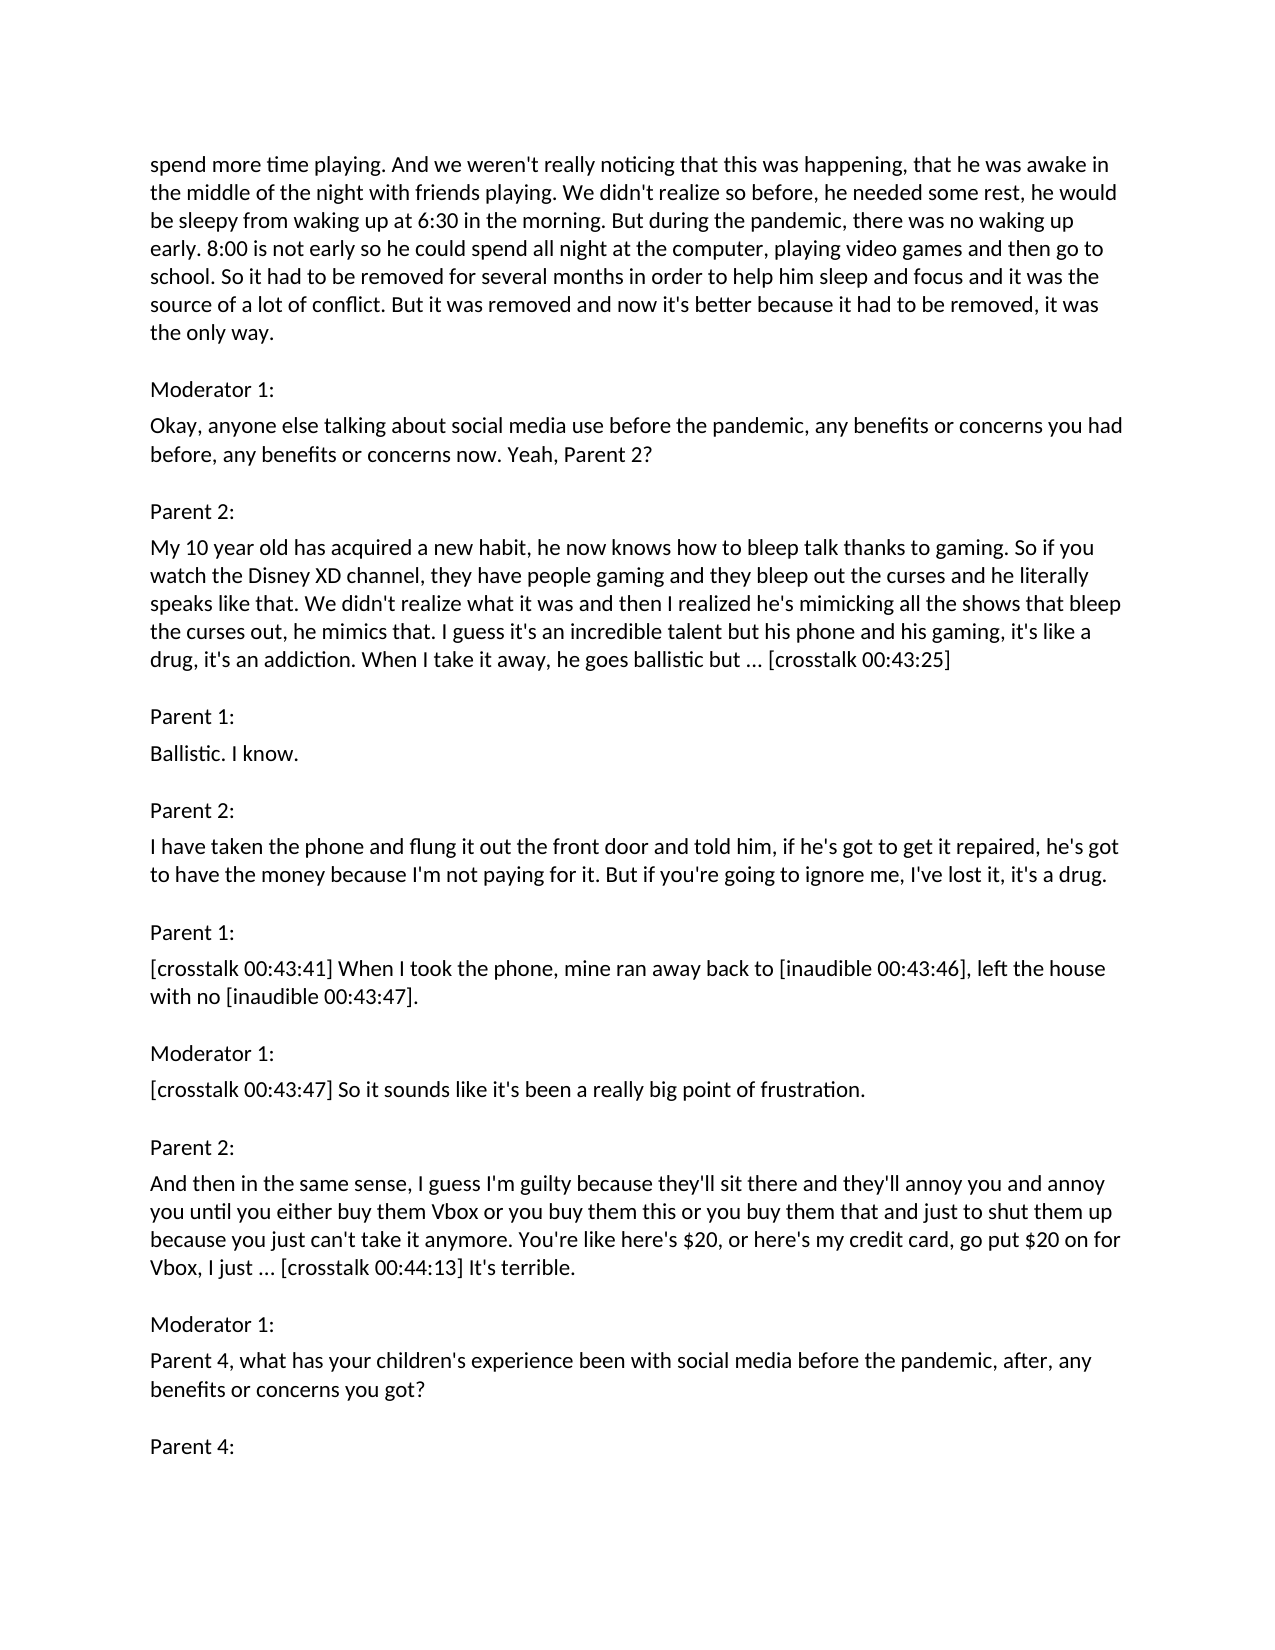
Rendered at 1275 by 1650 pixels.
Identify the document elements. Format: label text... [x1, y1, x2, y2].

text Parent 1: [150, 918, 1125, 946]
text Ballistic. I know. [150, 739, 1125, 767]
text And then in the same sense, I guess I'm guilty because they'll sit there and they'll annoy you and annoy you until you either buy them Vbox or you buy them this or you buy them that and just to shut them up because you just can't take it anymore. You're like here's $20, or here's my credit card, go put $20 on for Vbox, I just ... [crosstalk 00:44:13] It's terrible. [150, 1169, 1125, 1281]
text My 10 year old has acquired a new habit, he now knows how to bleep talk thanks to gaming. So if you watch the Disney XD channel, they have people gaming and they bleep out the curses and he literally speaks like that. We didn't realize what it was and then I realized he's mimicking all the shows that bleep the curses out, he mimics that. I guess it's an incredible talent but his phone and his gaming, it's like a drug, it's an addiction. When I take it away, he goes ballistic but ... [crosstalk 00:43:25] [150, 533, 1125, 673]
text Parent 2: [150, 796, 1125, 824]
text [crosstalk 00:43:41] When I took the phone, mine ran away back to [inaudible 00:43:46], left the house with no [inaudible 00:43:47]. [150, 954, 1125, 1010]
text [150, 150, 1125, 346]
text Okay, anyone else talking about social media use before the pandemic, any benefits or concerns you had before, any benefits or concerns now. Yeah, Parent 2? [150, 412, 1125, 468]
text Parent 2: [150, 1133, 1125, 1161]
text I have taken the phone and flung it out the front door and told him, if he's got to get it repaired, he's got to have the money because I'm not paying for it. But if you're going to ignore me, I've lost it, it's a drug. [150, 832, 1125, 888]
text Moderator 1: [150, 1310, 1125, 1338]
text Parent 4, what has your children's experience been with social media before the pandemic, after, any benefits or concerns you got? [150, 1347, 1125, 1403]
text Moderator 1: [150, 375, 1125, 403]
text Moderator 1: [150, 1039, 1125, 1067]
text Parent 4: [150, 1432, 1125, 1460]
text [crosstalk 00:43:47] So it sounds like it's been a really big point of frustration. [150, 1076, 1125, 1103]
text Parent 2: [150, 497, 1125, 525]
text Parent 1: [150, 702, 1125, 731]
